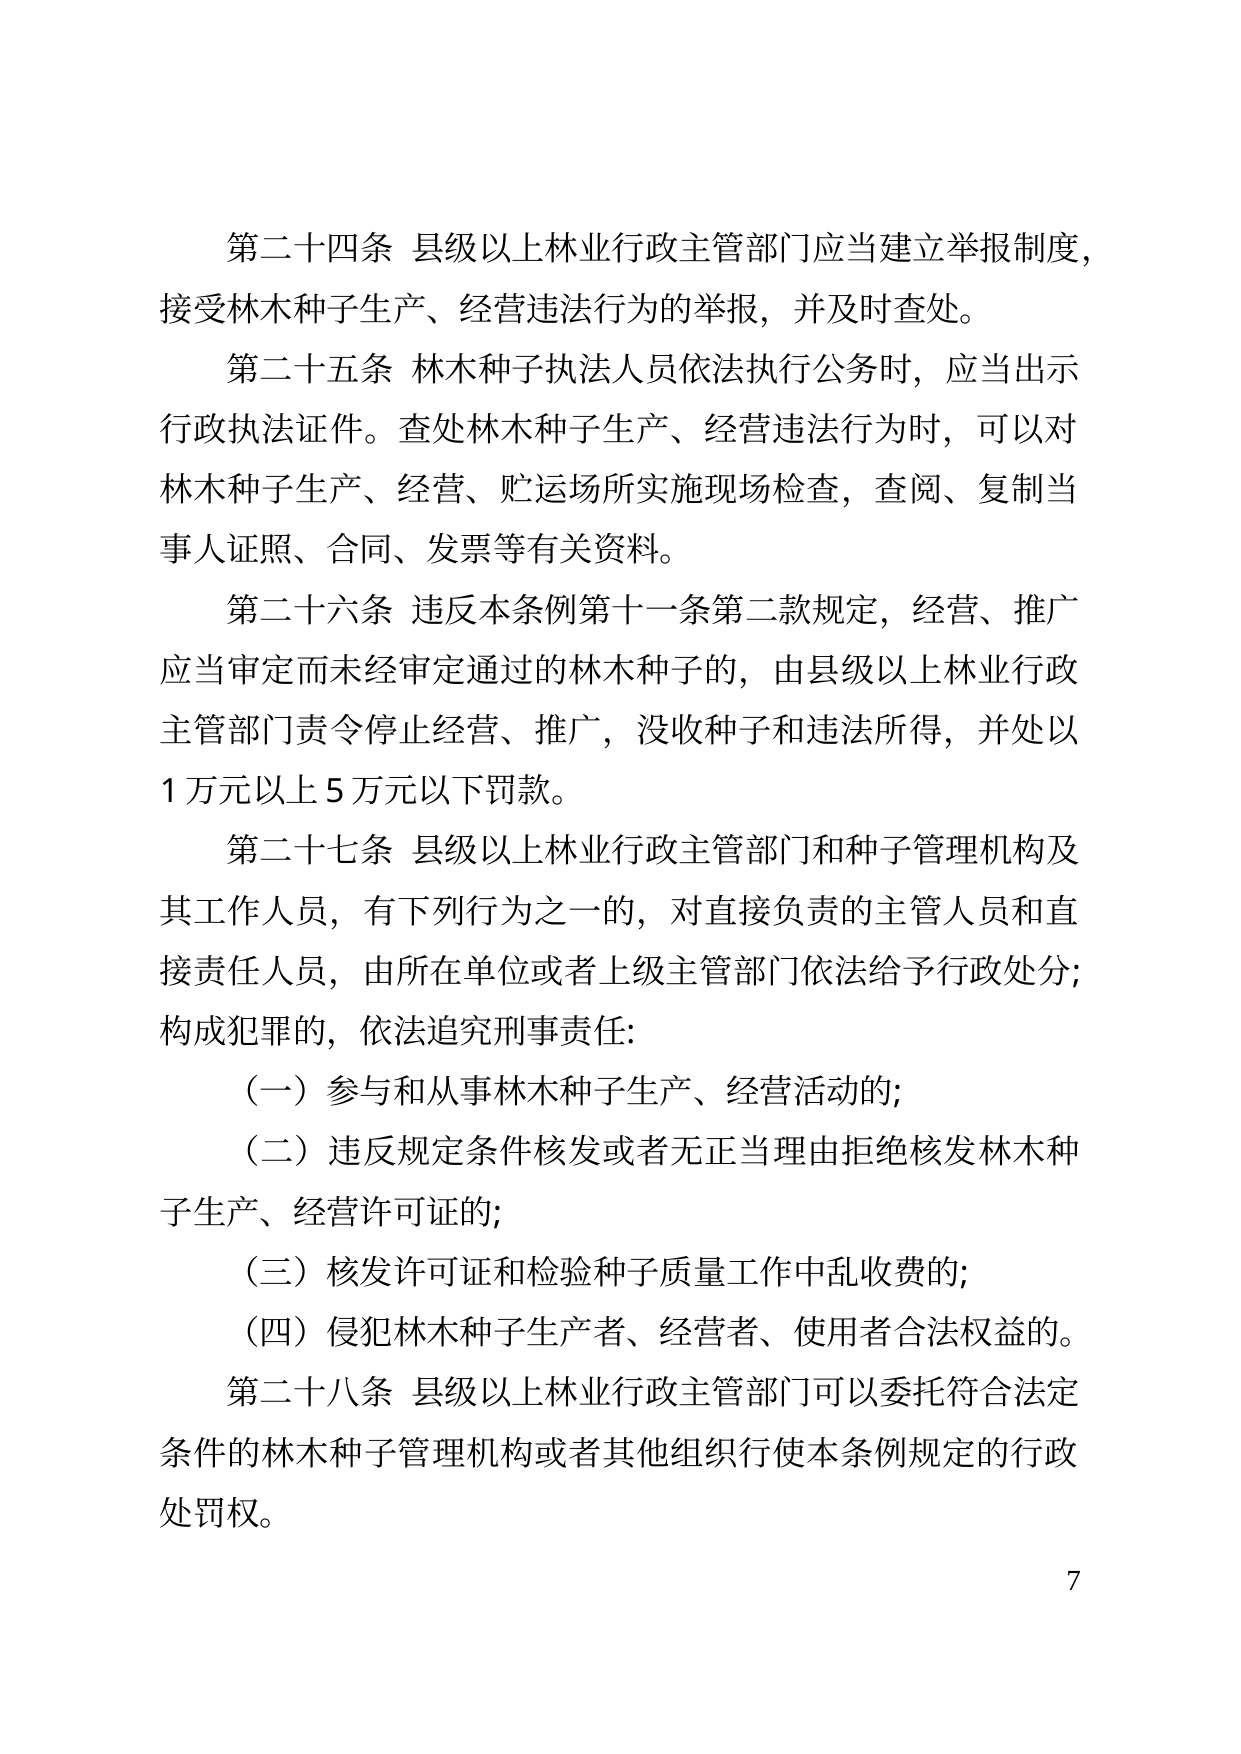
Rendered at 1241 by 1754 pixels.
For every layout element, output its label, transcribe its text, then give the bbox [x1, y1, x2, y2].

text 第二十四条 县级以上林业行政主管部门应当建立举报制度，接受林木种子生产、经营违法行为的举报，并及时查处。 [159, 213, 1081, 333]
text 第二十七条 县级以上林业行政主管部门和种子管理机构及其工作人员，有下列行为之一的，对直接负责的主管人员和直接责任人员，由所在单位或者上级主管部门依法给予行政处分;构成犯罪的，依法追究刑事责任: [159, 815, 1081, 1056]
text （四）侵犯林木种子生产者、经营者、使用者合法权益的。 [159, 1296, 1081, 1357]
text 第二十五条 林木种子执法人员依法执行公务时，应当出示行政执法证件。查处林木种子生产、经营违法行为时，可以对林木种子生产、经营、贮运场所实施现场检查，查阅、复制当事人证照、合同、发票等有关资料。 [159, 333, 1081, 574]
text （一）参与和从事林木种子生产、经营活动的; [159, 1056, 1081, 1116]
text 第二十八条 县级以上林业行政主管部门可以委托符合法定条件的林木种子管理机构或者其他组织行使本条例规定的行政处罚权。 [159, 1357, 1081, 1537]
text 第二十六条 违反本条例第十一条第二款规定，经营、推广应当审定而未经审定通过的林木种子的，由县级以上林业行政主管部门责令停止经营、推广，没收种子和违法所得，并处以1万元以上5万元以下罚款。 [159, 574, 1081, 815]
text （二）违反规定条件核发或者无正当理由拒绝核发林木种子生产、经营许可证的; [159, 1116, 1081, 1236]
text （三）核发许可证和检验种子质量工作中乱收费的; [159, 1236, 1081, 1296]
